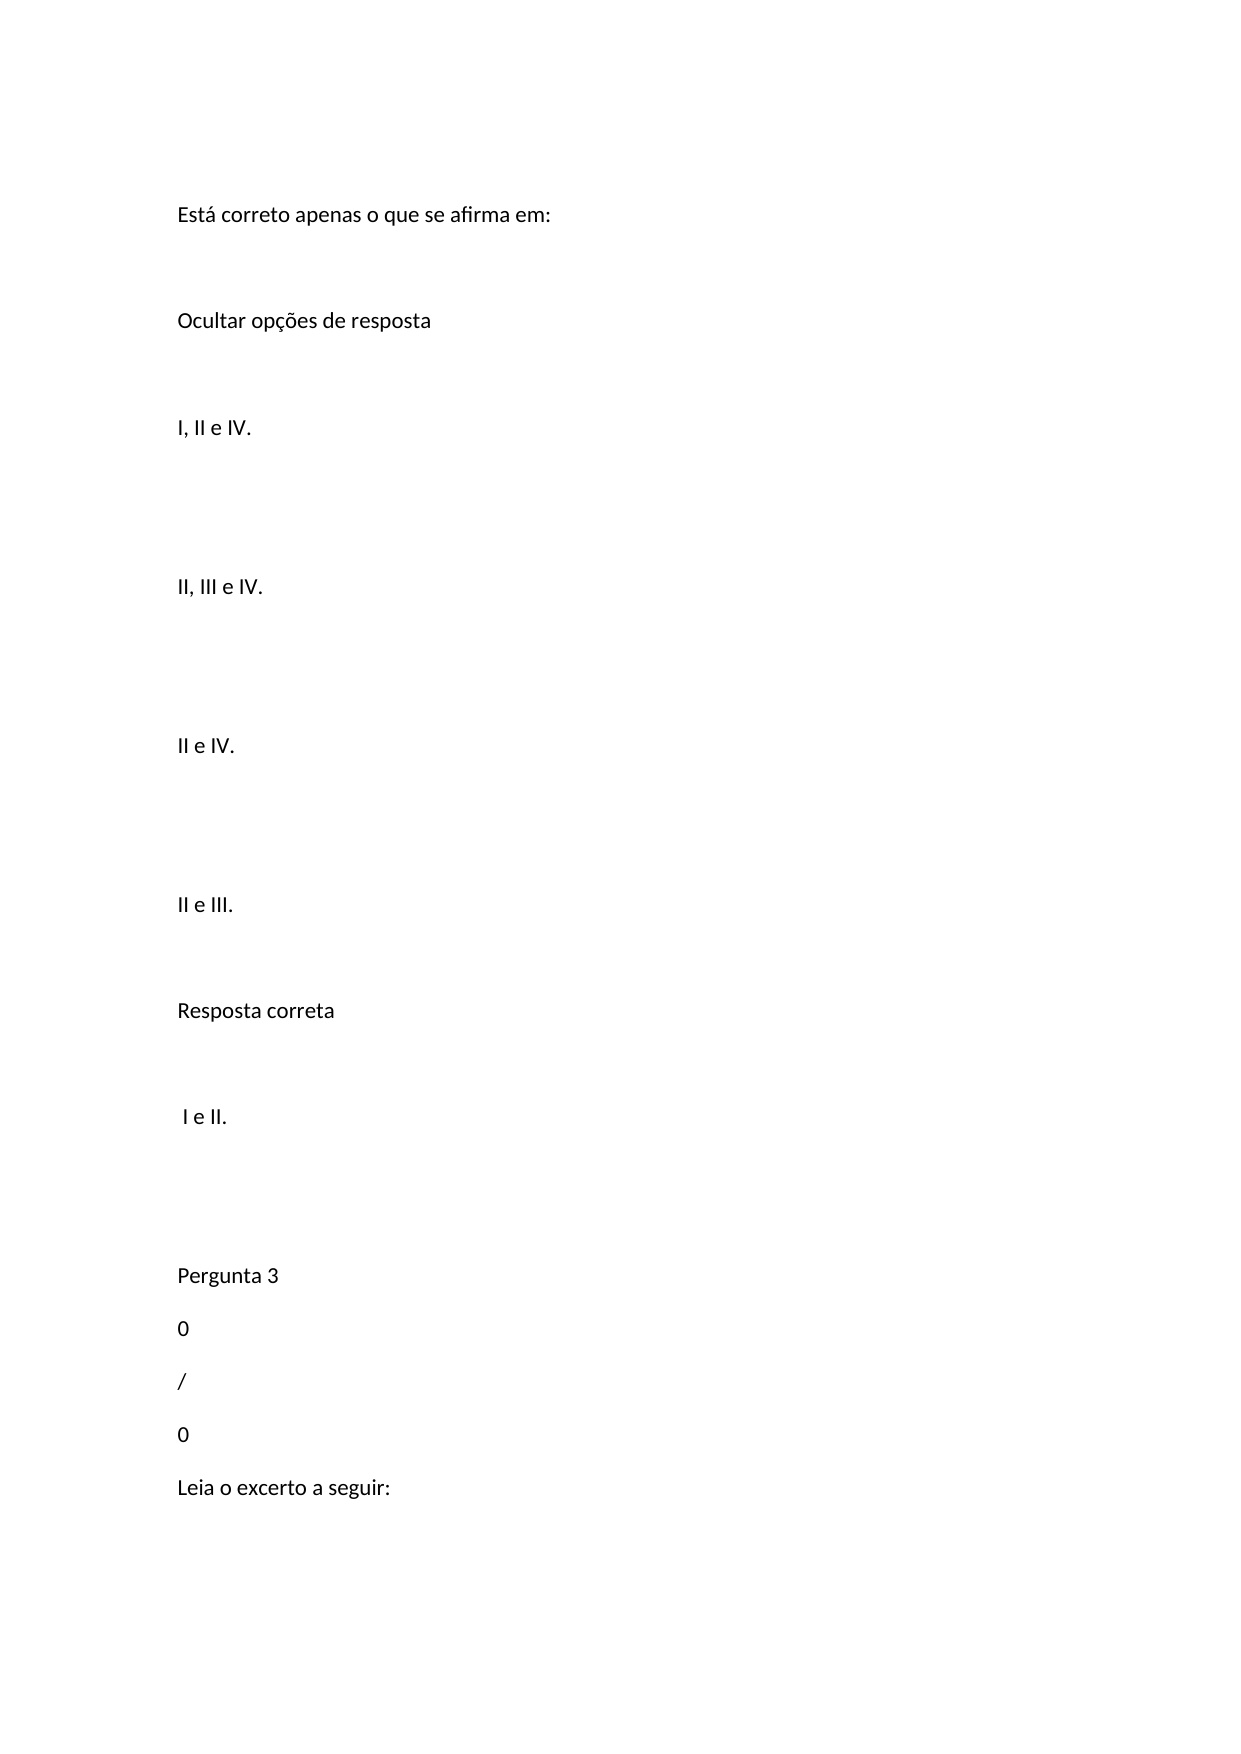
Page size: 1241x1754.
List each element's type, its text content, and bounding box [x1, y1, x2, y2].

text II e III. [177, 890, 1063, 918]
text Leia o excerto a seguir: [177, 1473, 1063, 1501]
text I, II e IV. [177, 413, 1063, 441]
text Resposta correta [177, 996, 1063, 1024]
text / [177, 1367, 1063, 1395]
text II e IV. [177, 731, 1063, 759]
text II, III e IV. [177, 572, 1063, 600]
text 0 [177, 1314, 1063, 1342]
text Está correto apenas o que se afirma em: [177, 201, 1063, 229]
text I e II. [177, 1102, 1063, 1130]
text Ocultar opções de resposta [177, 307, 1063, 335]
text 0 [177, 1420, 1063, 1448]
text Pergunta 3 [177, 1261, 1063, 1289]
